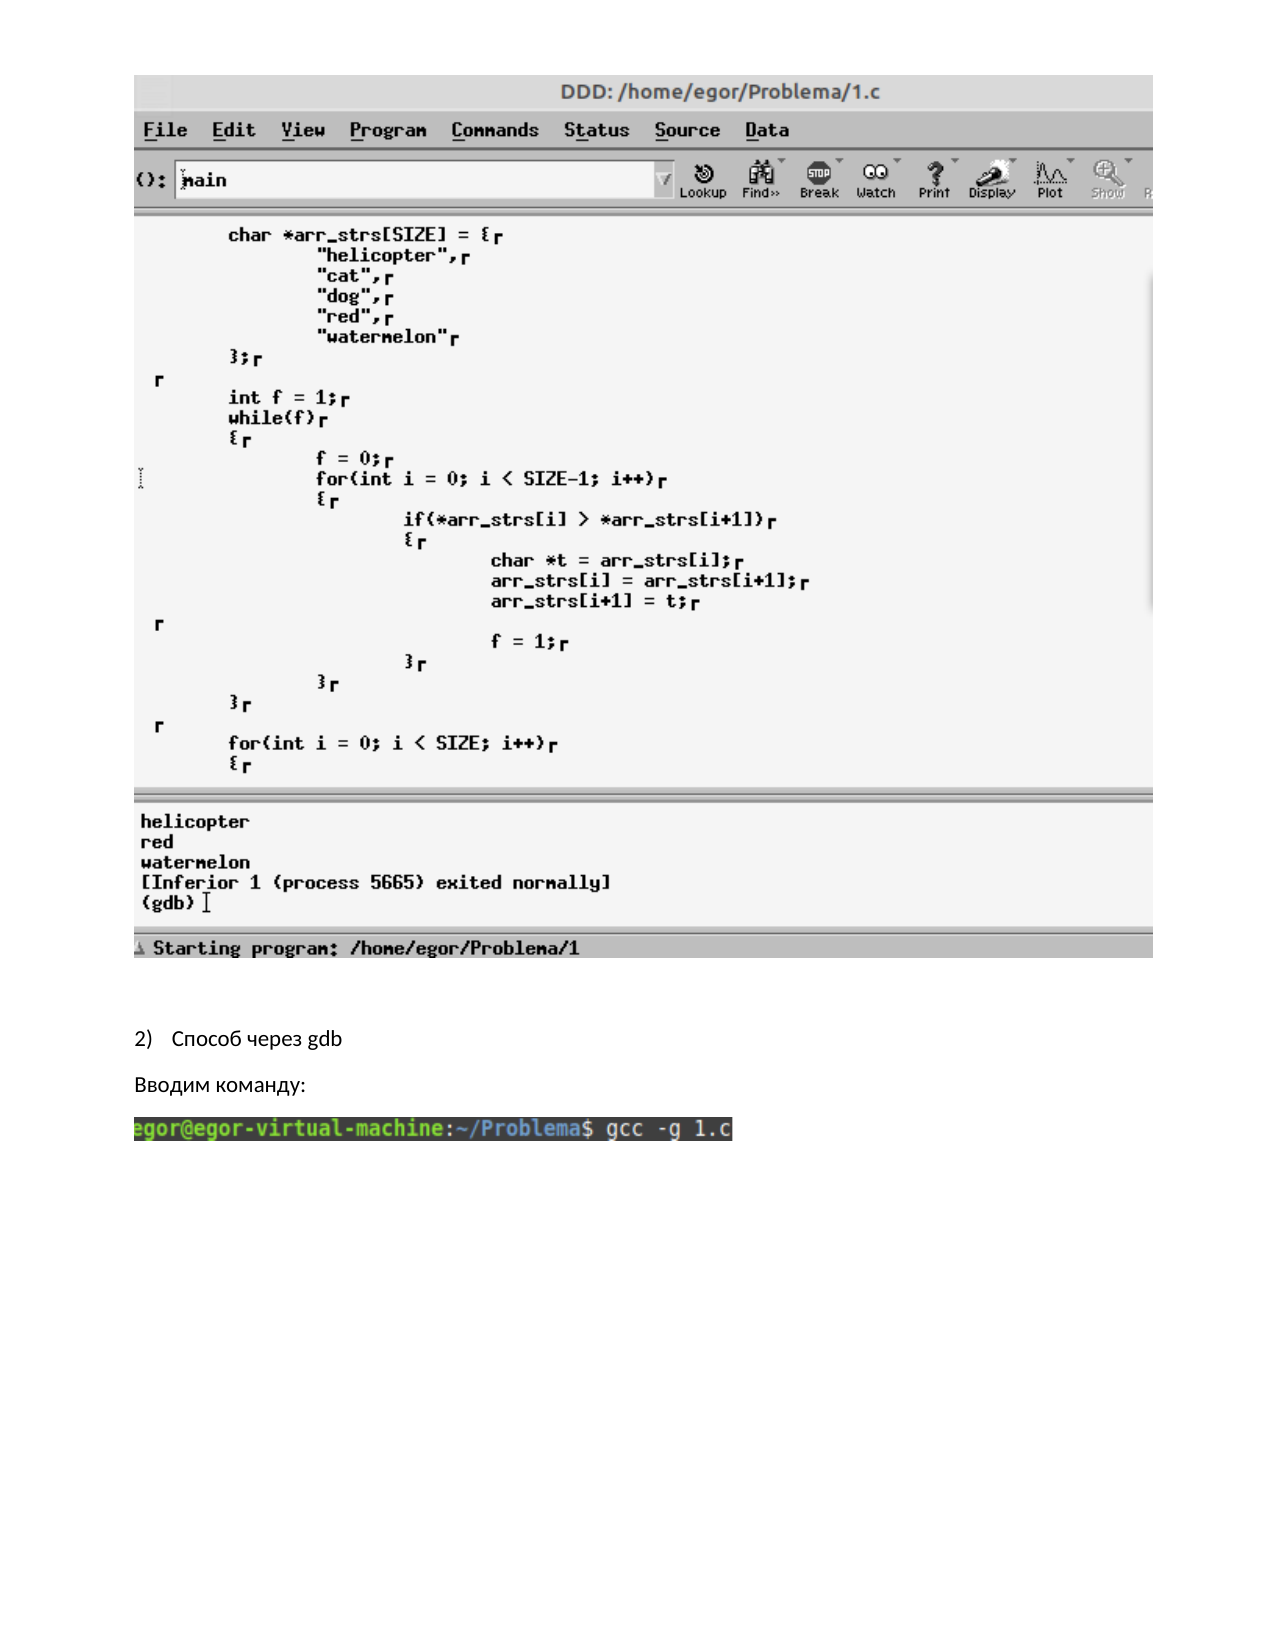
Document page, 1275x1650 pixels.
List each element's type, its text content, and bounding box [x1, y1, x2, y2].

text Вводим команду: [75, 1071, 1200, 1098]
picture [134, 1117, 733, 1141]
list Способ через gdb [134, 1024, 1200, 1052]
picture [134, 75, 1153, 958]
